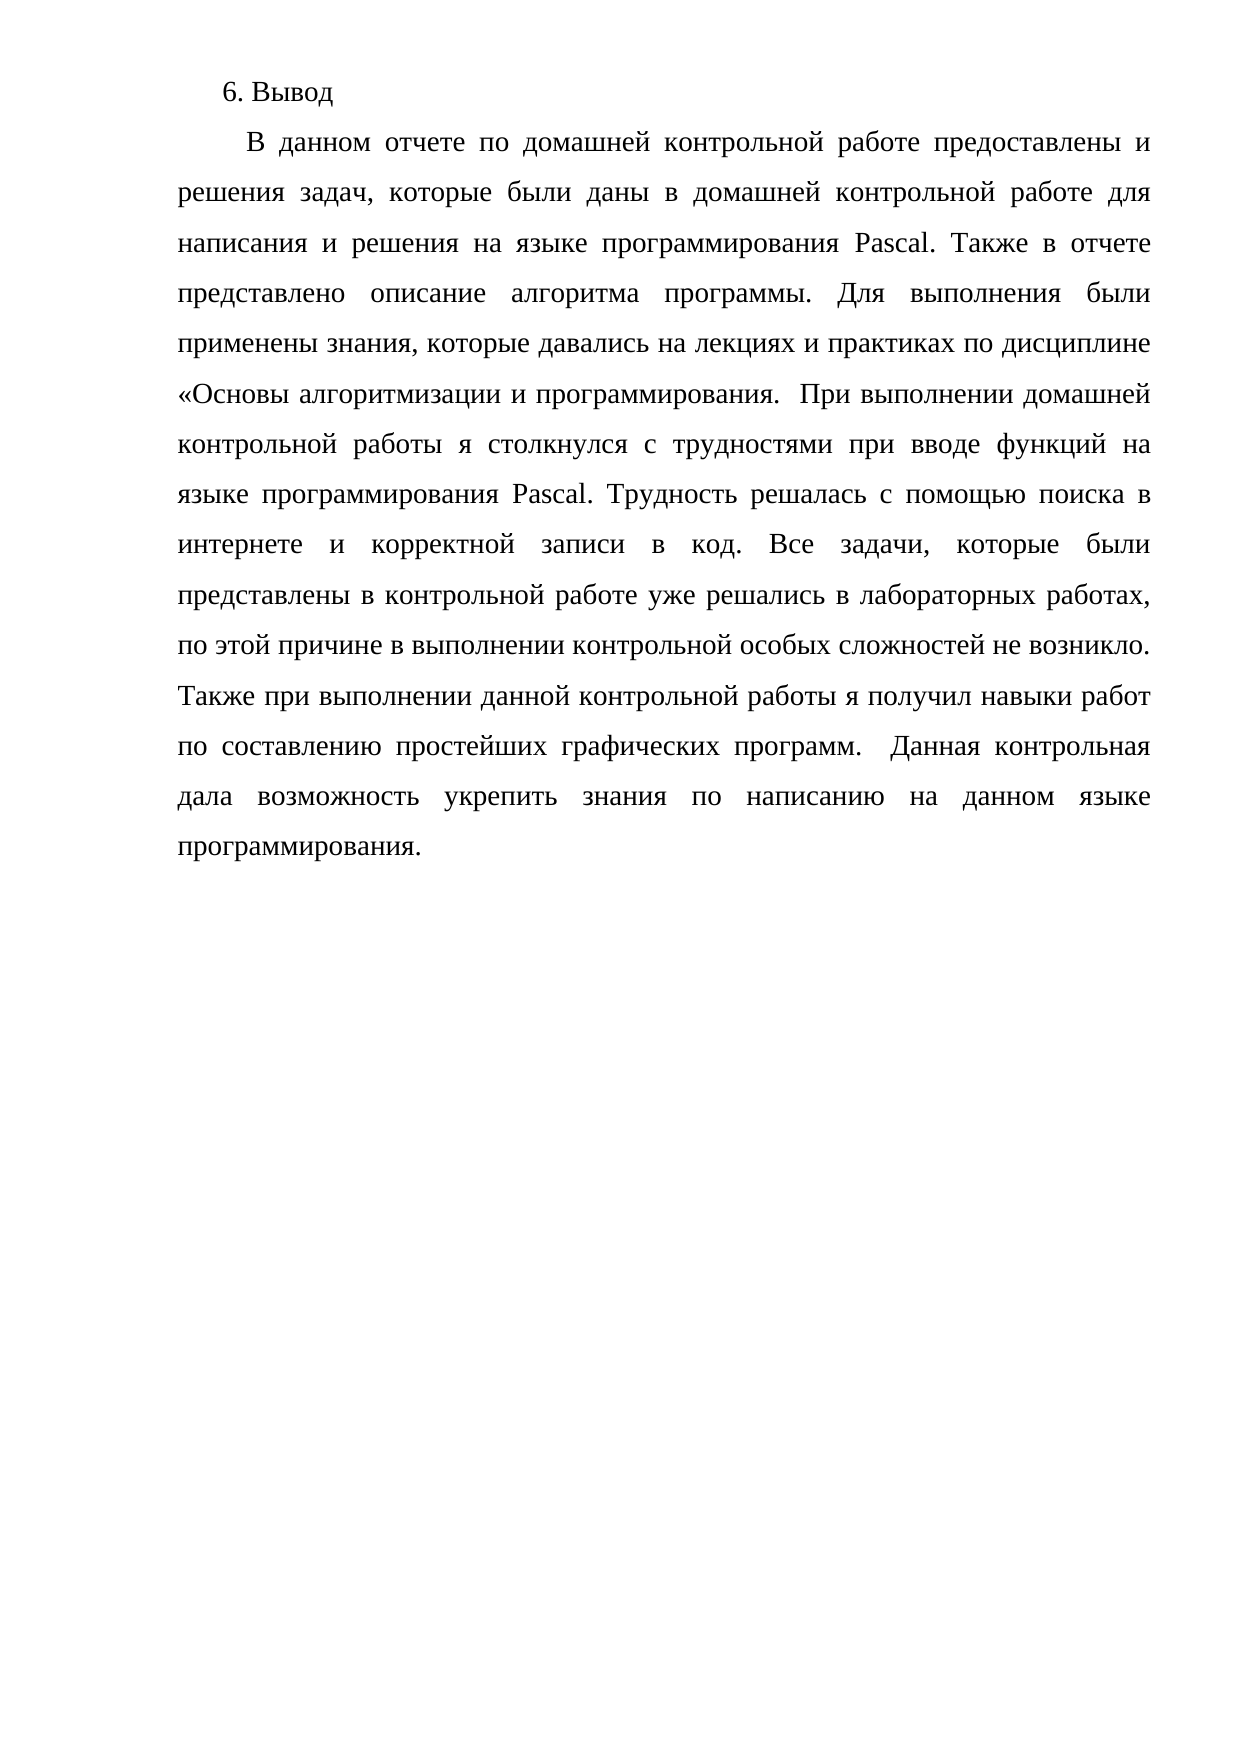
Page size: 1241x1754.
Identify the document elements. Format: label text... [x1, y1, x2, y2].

text 6. Вывод [215, 74, 1152, 107]
text В данном отчете по домашней контрольной работе предоставлены и решения задач, которые были даны в домашней контрольной работе для написания и решения на языке программирования Pascal. Также в отчете представлено описание алгоритма программы. Для выполнения были применены знания, которые давались на лекциях и практиках по дисциплине «Основы алгоритмизации и программирования. При выполнении домашней контрольной работы я столкнулся с трудностями при вводе функций на языке программирования Pascal. Трудность решалась с помощью поиска в интернете и корректной записи в код. Все задачи, которые были представлены в контрольной работе уже решались в лабораторных работах, по этой причине в выполнении контрольной особых сложностей не возникло. Также при выполнении данной контрольной работы я получил навыки работ по составлению простейших графических программ. Данная контрольная дала возможность укрепить знания по написанию на данном языке программирования. [177, 124, 1152, 862]
